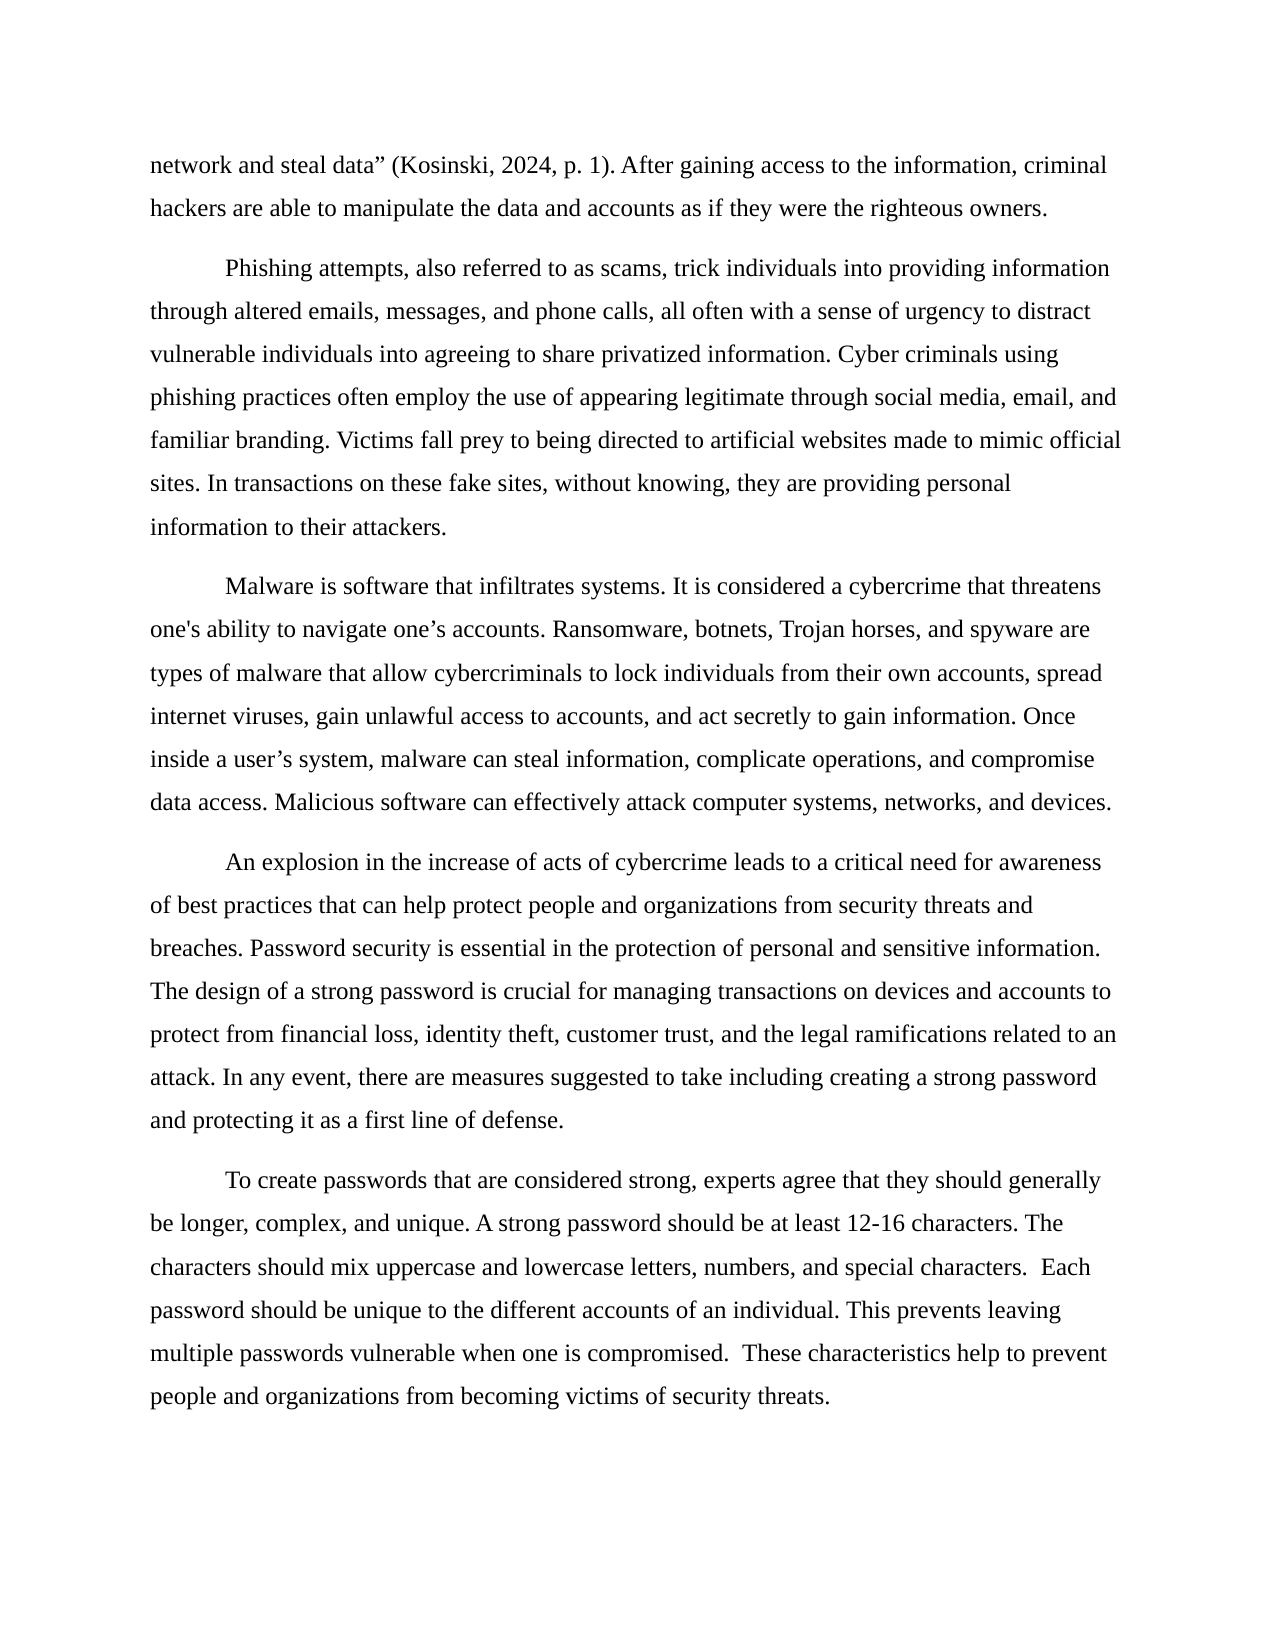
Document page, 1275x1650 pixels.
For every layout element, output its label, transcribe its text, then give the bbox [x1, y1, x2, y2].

text Phishing attempts, also referred to as scams, trick individuals into providing information through altered emails, messages, and phone calls, all often with a sense of urgency to distract vulnerable individuals into agreeing to share privatized information. Cyber criminals using phishing practices often employ the use of appearing legitimate through social media, email, and familiar branding. Victims fall prey to being directed to artificial websites made to mimic official sites. In transactions on these fake sites, without knowing, they are providing personal information to their attackers. [150, 253, 1125, 540]
text An explosion in the increase of acts of cybercrime leads to a critical need for awareness of best practices that can help protect people and organizations from security threats and breaches. Password security is essential in the protection of personal and sensitive information. The design of a strong password is crucial for managing transactions on devices and accounts to protect from financial loss, identity theft, customer trust, and the legal ramifications related to an attack. In any event, there are measures suggested to take including creating a strong password and protecting it as a first line of defense. [150, 847, 1125, 1134]
text To create passwords that are considered strong, experts agree that they should generally be longer, complex, and unique. A strong password should be at least 12-16 characters. The characters should mix uppercase and lowercase letters, numbers, and special characters. Each password should be unique to the different accounts of an individual. This prevents leaving multiple passwords vulnerable when one is compromised. These characteristics help to prevent people and organizations from becoming victims of security threats. [150, 1165, 1125, 1410]
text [150, 150, 1125, 222]
text Malware is software that infiltrates systems. It is considered a cybercrime that threatens one's ability to navigate one’s accounts. Ransomware, botnets, Trojan horses, and spyware are types of malware that allow cybercriminals to lock individuals from their own accounts, spread internet viruses, gain unlawful access to accounts, and act secretly to gain information. Once inside a user’s system, malware can steal information, complicate operations, and compromise data access. Malicious software can effectively attack computer systems, networks, and devices. [150, 571, 1125, 816]
